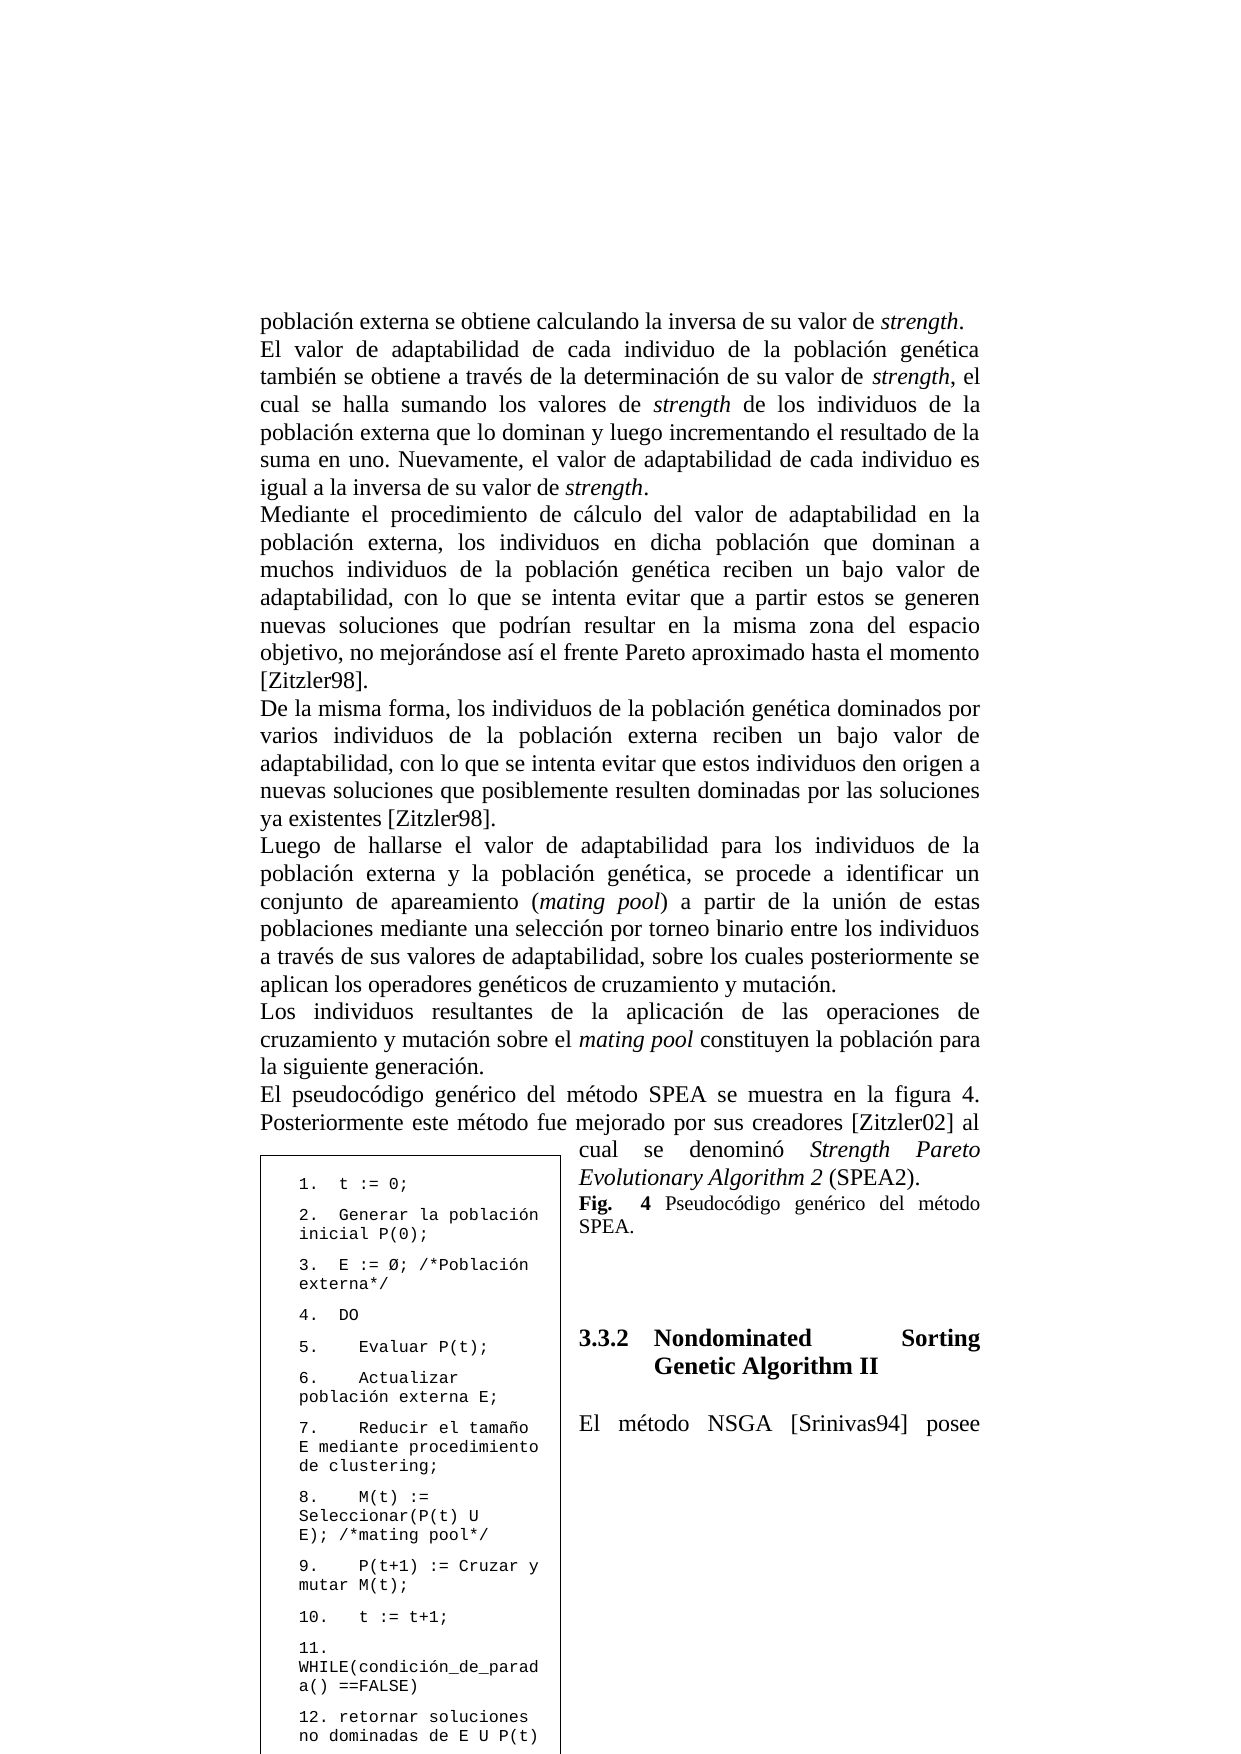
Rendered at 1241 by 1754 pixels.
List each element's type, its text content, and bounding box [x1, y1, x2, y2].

subtitle Nondominated Sorting Genetic Algorithm II [561, 1323, 980, 1380]
text Mediante el procedimiento de cálculo del valor de adaptabilidad en la población externa, los individuos en dicha población que dominan a muchos individuos de la población genética reciben un bajo valor de adaptabilidad, con lo que se intenta evitar que a partir estos se generen nuevas soluciones que podrían resultar en la misma zona del espacio objetivo, no mejorándose así el frente Pareto aproximado hasta el momento [Zitzler98]. [260, 500, 980, 693]
text Luego de hallarse el valor de adaptabilidad para los individuos de la población externa y la población genética, se procede a identificar un conjunto de apareamiento (mating pool) a partir de la unión de estas poblaciones mediante una selección por torneo binario entre los individuos a través de sus valores de adaptabilidad, sobre los cuales posteriormente se aplican los operadores genéticos de cruzamiento y mutación. [260, 832, 980, 997]
text El pseudocódigo genérico del método SPEA se muestra en la figura 4. Posteriormente este método fue mejorado por sus creadores [Zitzler02] al cual se denominó Strength Pareto Evolutionary Algorithm 2 (SPEA2). [260, 1080, 980, 1190]
text Los individuos resultantes de la aplicación de las operaciones de cruzamiento y mutación sobre el mating pool constituyen la población para la siguiente generación. [260, 997, 980, 1080]
text Fig. 4 Pseudocódigo genérico del método SPEA. [561, 1190, 980, 1238]
text De la misma forma, los individuos de la población genética dominados por varios individuos de la población externa reciben un bajo valor de adaptabilidad, con lo que se intenta evitar que estos individuos den origen a nuevas soluciones que posiblemente resulten dominadas por las soluciones ya existentes [Zitzler98]. [260, 693, 980, 832]
text El valor de adaptabilidad de cada individuo de la población genética también se obtiene a través de la determinación de su valor de strength, el cual se halla sumando los valores de strength de los individuos de la población externa que lo dominan y luego incrementando el resultado de la suma en uno. Nuevamente, el valor de adaptabilidad de cada individuo es igual a la inversa de su valor de strength. [260, 335, 980, 500]
